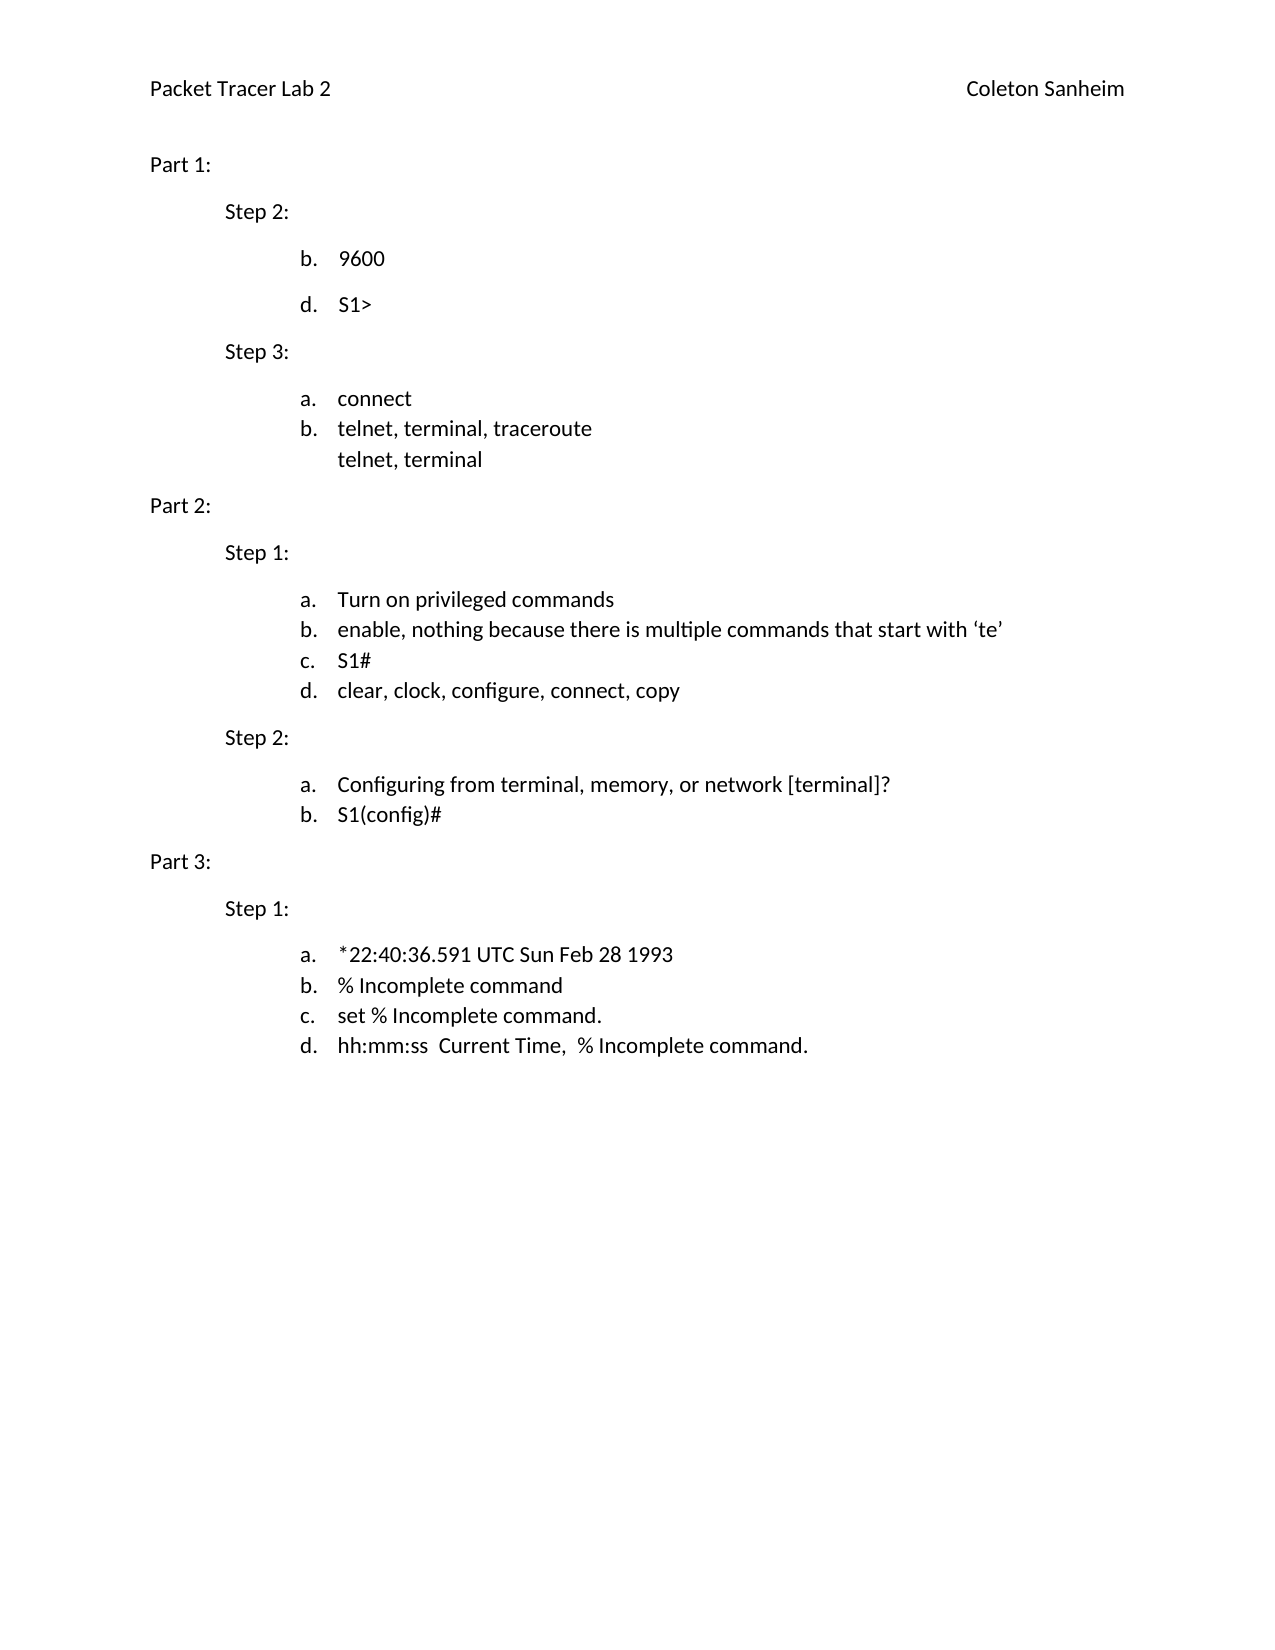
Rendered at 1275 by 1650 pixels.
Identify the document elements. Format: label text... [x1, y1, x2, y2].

list set % Incomplete command. [300, 1001, 1125, 1029]
text Part 2: [150, 492, 1125, 520]
text Part 3: [150, 847, 1125, 875]
list connect [300, 384, 1125, 412]
list % Incomplete command [300, 971, 1125, 999]
list Configuring from terminal, memory, or network [terminal]? [300, 770, 1125, 798]
list clear, clock, configure, connect, copy [300, 676, 1125, 704]
text Step 2: [150, 197, 1125, 225]
text Part 1: [150, 150, 1125, 178]
text Step 1: [150, 894, 1125, 922]
text b. 9600 [225, 244, 1125, 272]
list enable, nothing because there is multiple commands that start with ‘te’ [300, 616, 1125, 644]
list telnet, terminal [300, 445, 1125, 473]
list hh:mm:ss Current Time, % Incomplete command. [300, 1031, 1125, 1059]
list *22:40:36.591 UTC Sun Feb 28 1993 [300, 941, 1125, 969]
list telnet, terminal, traceroute [300, 414, 1125, 443]
text Step 1: [150, 538, 1125, 567]
list S1(config)# [300, 800, 1125, 828]
text d. S1> [150, 291, 1125, 319]
list S1# [300, 646, 1125, 674]
text Step 2: [225, 723, 1125, 751]
text Step 3: [150, 337, 1125, 366]
list Turn on privileged commands [300, 585, 1125, 613]
